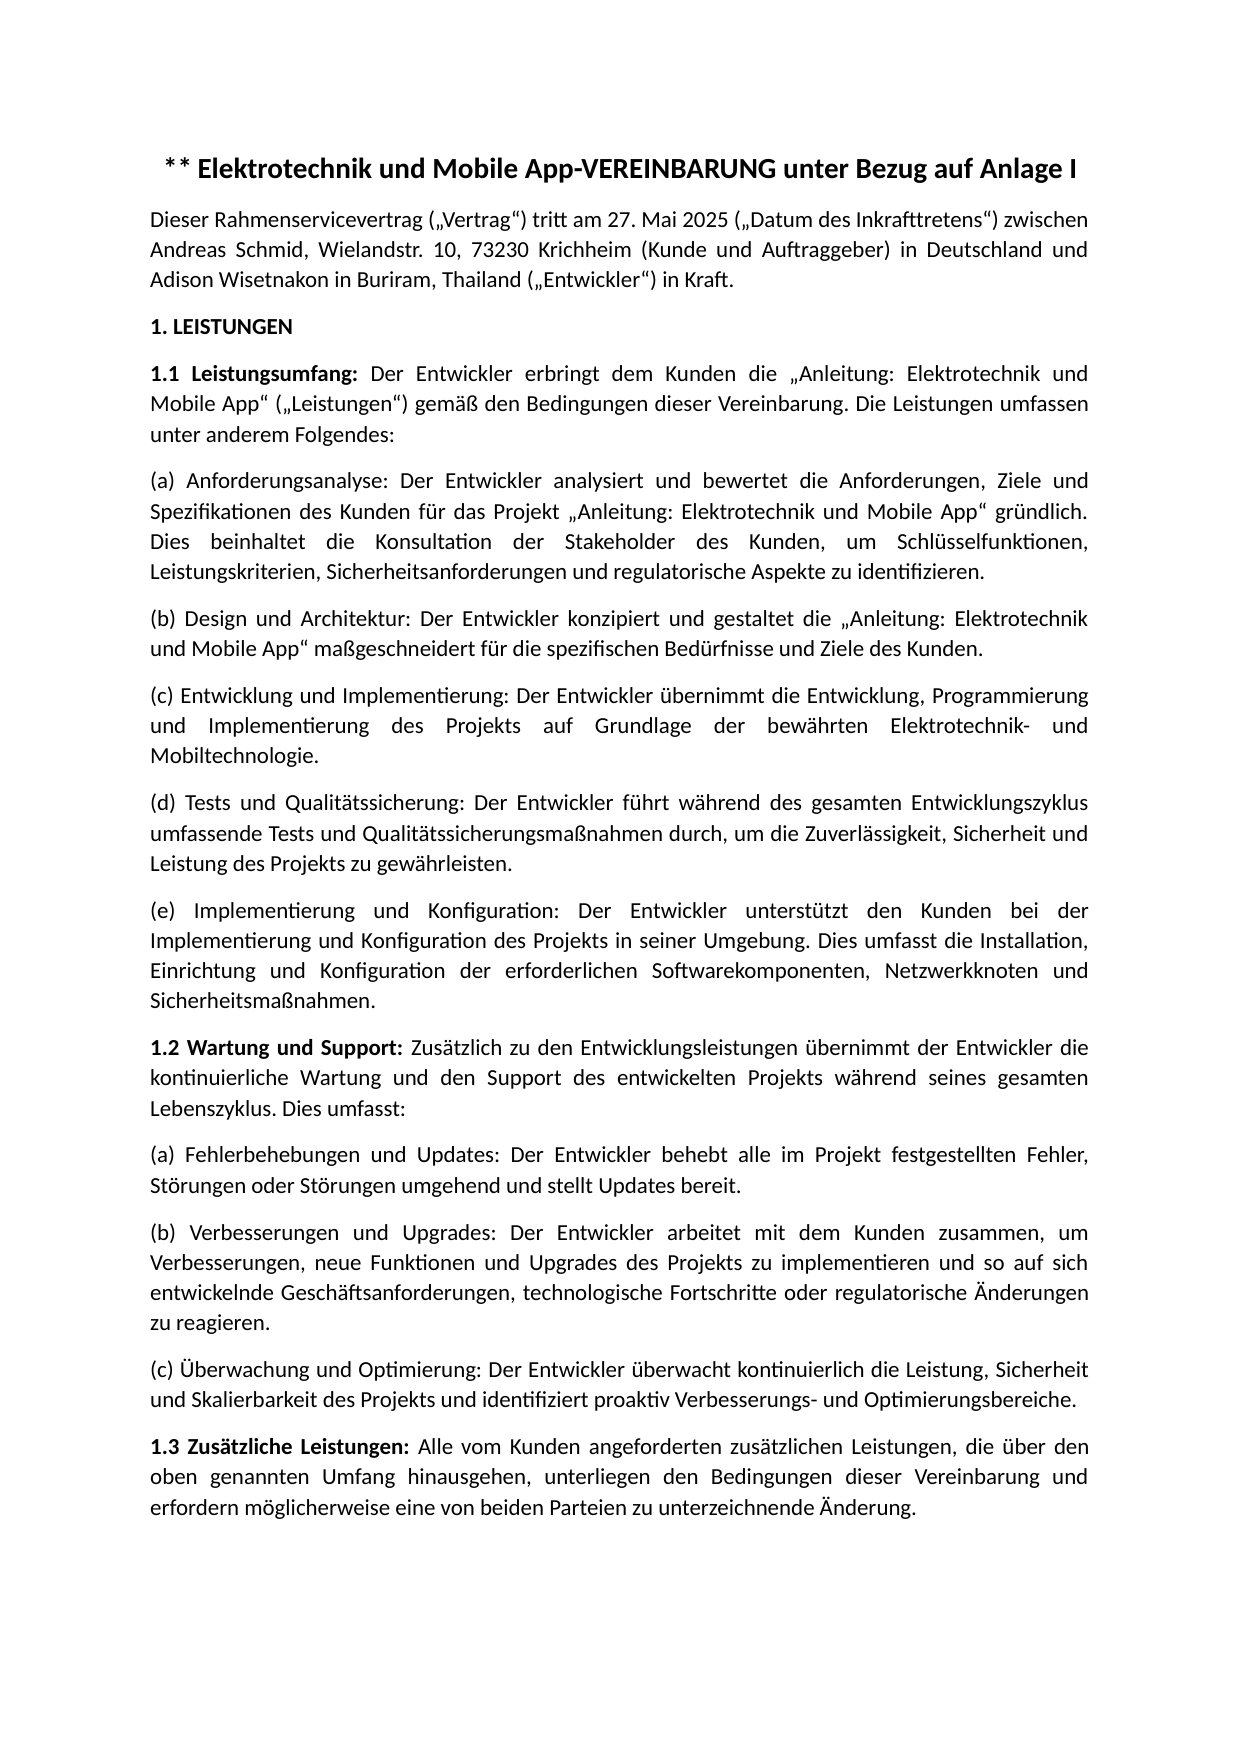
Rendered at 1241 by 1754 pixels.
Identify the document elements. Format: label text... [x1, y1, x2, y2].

text 1.2 Wartung und Support: Zusätzlich zu den Entwicklungsleistungen übernimmt der Entwickler die kontinuierliche Wartung und den Support des entwickelten Projekts während seines gesamten Lebenszyklus. Dies umfasst: [150, 1033, 1090, 1122]
text ** Elektrotechnik und Mobile App-VEREINBARUNG unter Bezug auf Anlage I [150, 150, 1090, 186]
text (b) Design und Architektur: Der Entwickler konzipiert und gestaltet die „Anleitung: Elektrotechnik und Mobile App“ maßgeschneidert für die spezifischen Bedürfnisse und Ziele des Kunden. [150, 604, 1090, 662]
text 1.1 Leistungsumfang: Der Entwickler erbringt dem Kunden die „Anleitung: Elektrotechnik und Mobile App“ („Leistungen“) gemäß den Bedingungen dieser Vereinbarung. Die Leistungen umfassen unter anderem Folgendes: [150, 359, 1090, 448]
text (e) Implementierung und Konfiguration: Der Entwickler unterstützt den Kunden bei der Implementierung und Konfiguration des Projekts in seiner Umgebung. Dies umfasst die Installation, Einrichtung und Konfiguration der erforderlichen Softwarekomponenten, Netzwerkknoten und Sicherheitsmaßnahmen. [150, 896, 1090, 1014]
text (c) Überwachung und Optimierung: Der Entwickler überwacht kontinuierlich die Leistung, Sicherheit und Skalierbarkeit des Projekts und identifiziert proaktiv Verbesserungs- und Optimierungsbereiche. [150, 1355, 1090, 1413]
text 1. LEISTUNGEN [150, 312, 1090, 340]
text (d) Tests und Qualitätssicherung: Der Entwickler führt während des gesamten Entwicklungszyklus umfassende Tests und Qualitätssicherungsmaßnahmen durch, um die Zuverlässigkeit, Sicherheit und Leistung des Projekts zu gewährleisten. [150, 788, 1090, 877]
text (a) Anforderungsanalyse: Der Entwickler analysiert und bewertet die Anforderungen, Ziele und Spezifikationen des Kunden für das Projekt „Anleitung: Elektrotechnik und Mobile App“ gründlich. Dies beinhaltet die Konsultation der Stakeholder des Kunden, um Schlüsselfunktionen, Leistungskriterien, Sicherheitsanforderungen und regulatorische Aspekte zu identifizieren. [150, 467, 1090, 585]
text 1.3 Zusätzliche Leistungen: Alle vom Kunden angeforderten zusätzlichen Leistungen, die über den oben genannten Umfang hinausgehen, unterliegen den Bedingungen dieser Vereinbarung und erfordern möglicherweise eine von beiden Parteien zu unterzeichnende Änderung. [150, 1432, 1090, 1521]
text (c) Entwicklung und Implementierung: Der Entwickler übernimmt die Entwicklung, Programmierung und Implementierung des Projekts auf Grundlage der bewährten Elektrotechnik- und Mobiltechnologie. [150, 681, 1090, 769]
text (b) Verbesserungen und Upgrades: Der Entwickler arbeitet mit dem Kunden zusammen, um Verbesserungen, neue Funktionen und Upgrades des Projekts zu implementieren und so auf sich entwickelnde Geschäftsanforderungen, technologische Fortschritte oder regulatorische Änderungen zu reagieren. [150, 1218, 1090, 1336]
text Dieser Rahmenservicevertrag („Vertrag“) tritt am 27. Mai 2025 („Datum des Inkrafttretens“) zwischen Andreas Schmid, Wielandstr. 10, 73230 Krichheim (Kunde und Auftraggeber) in Deutschland und Adison Wisetnakon in Buriram, Thailand („Entwickler“) in Kraft. [150, 205, 1090, 293]
text (a) Fehlerbehebungen und Updates: Der Entwickler behebt alle im Projekt festgestellten Fehler, Störungen oder Störungen umgehend und stellt Updates bereit. [150, 1141, 1090, 1199]
